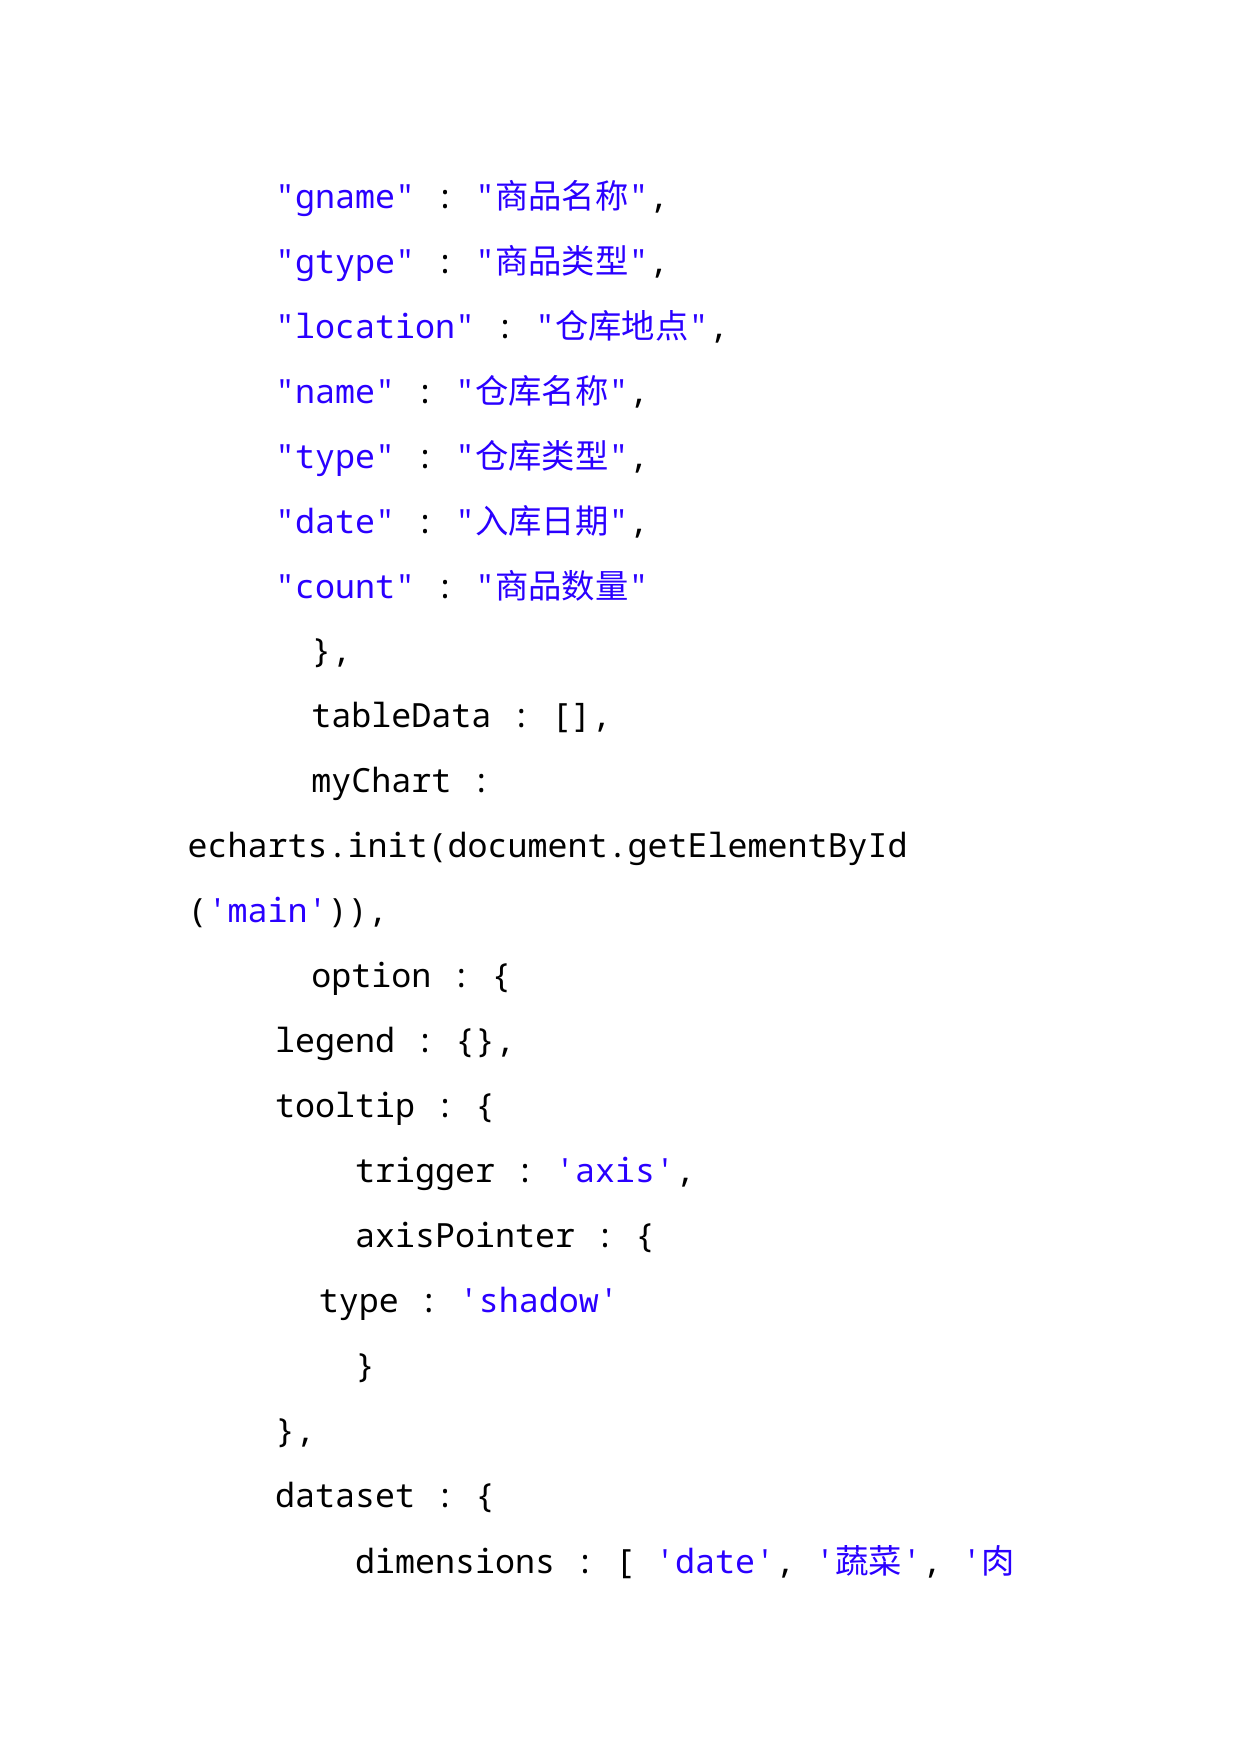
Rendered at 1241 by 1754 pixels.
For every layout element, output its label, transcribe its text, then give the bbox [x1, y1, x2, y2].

text "type" : "仓库类型", [187, 422, 1053, 487]
text "count" : "商品数量" [187, 552, 1053, 617]
text "name" : "仓库名称", [187, 357, 1053, 422]
text legend : {}, [187, 1007, 1053, 1072]
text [187, 1527, 1053, 1592]
text tableData : [], [187, 682, 1053, 747]
text "location" : "仓库地点", [187, 292, 1053, 357]
text tooltip : { [187, 1072, 1053, 1137]
text axisPointer : { [187, 1202, 1053, 1267]
text dataset : { [187, 1462, 1053, 1527]
text type : 'shadow' [187, 1267, 1053, 1332]
text myChart : echarts.init(document.getElementById('main')), [187, 747, 1053, 942]
text }, [187, 1397, 1053, 1462]
text option : { [187, 942, 1053, 1007]
text "gname" : "商品名称", [187, 162, 1053, 227]
text "gtype" : "商品类型", [187, 227, 1053, 292]
text } [187, 1332, 1053, 1397]
text trigger : 'axis', [187, 1137, 1053, 1202]
text }, [187, 617, 1053, 682]
text "date" : "入库日期", [187, 487, 1053, 552]
